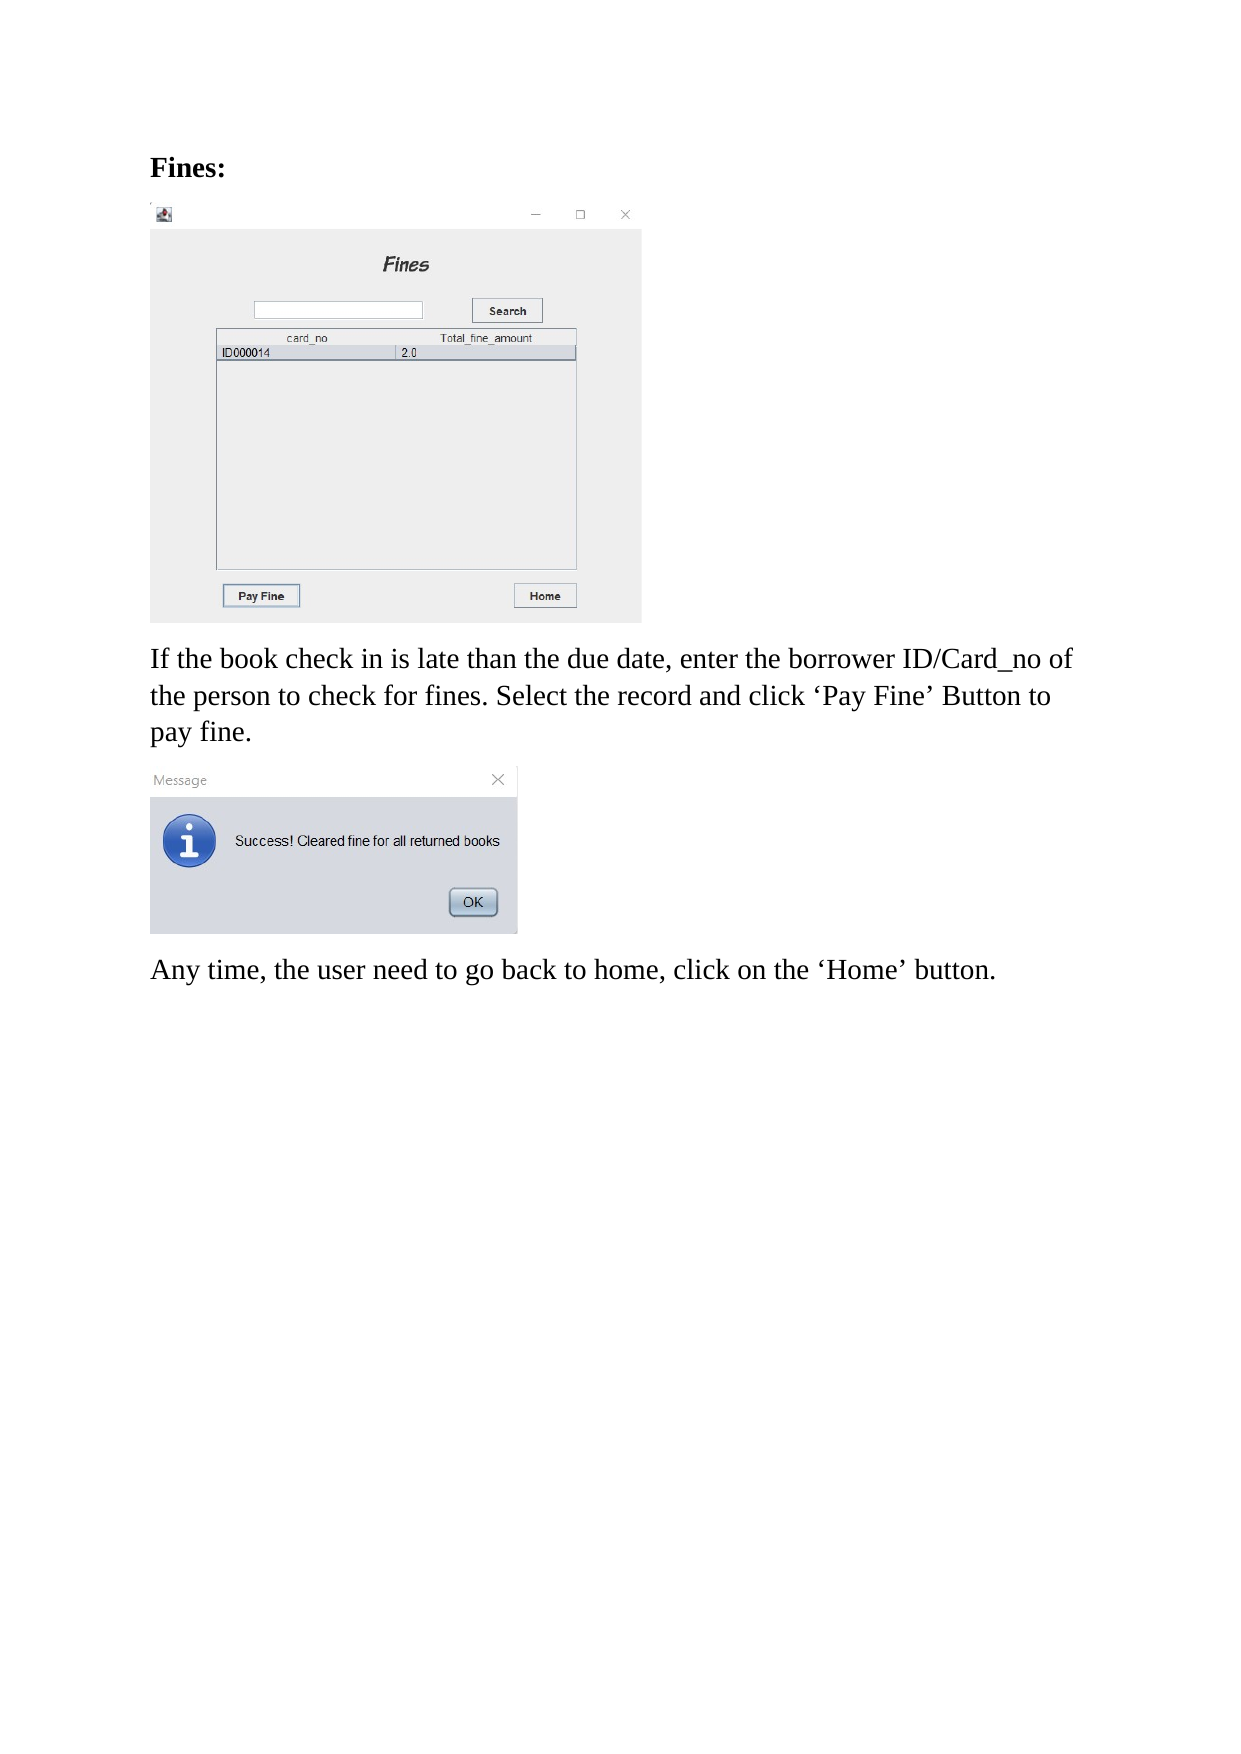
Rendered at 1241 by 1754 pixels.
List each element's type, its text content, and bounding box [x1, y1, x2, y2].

text Any time, the user need to go back to home, click on the ‘Home’ button. [150, 952, 1090, 986]
picture [150, 202, 642, 623]
text Fines: [150, 150, 1090, 183]
text If the book check in is late than the due date, enter the borrower ID/Card_no of the person to check for fines. Select the record and click ‘Pay Fine’ Button to pay fine. [150, 641, 1090, 747]
picture [150, 766, 518, 934]
